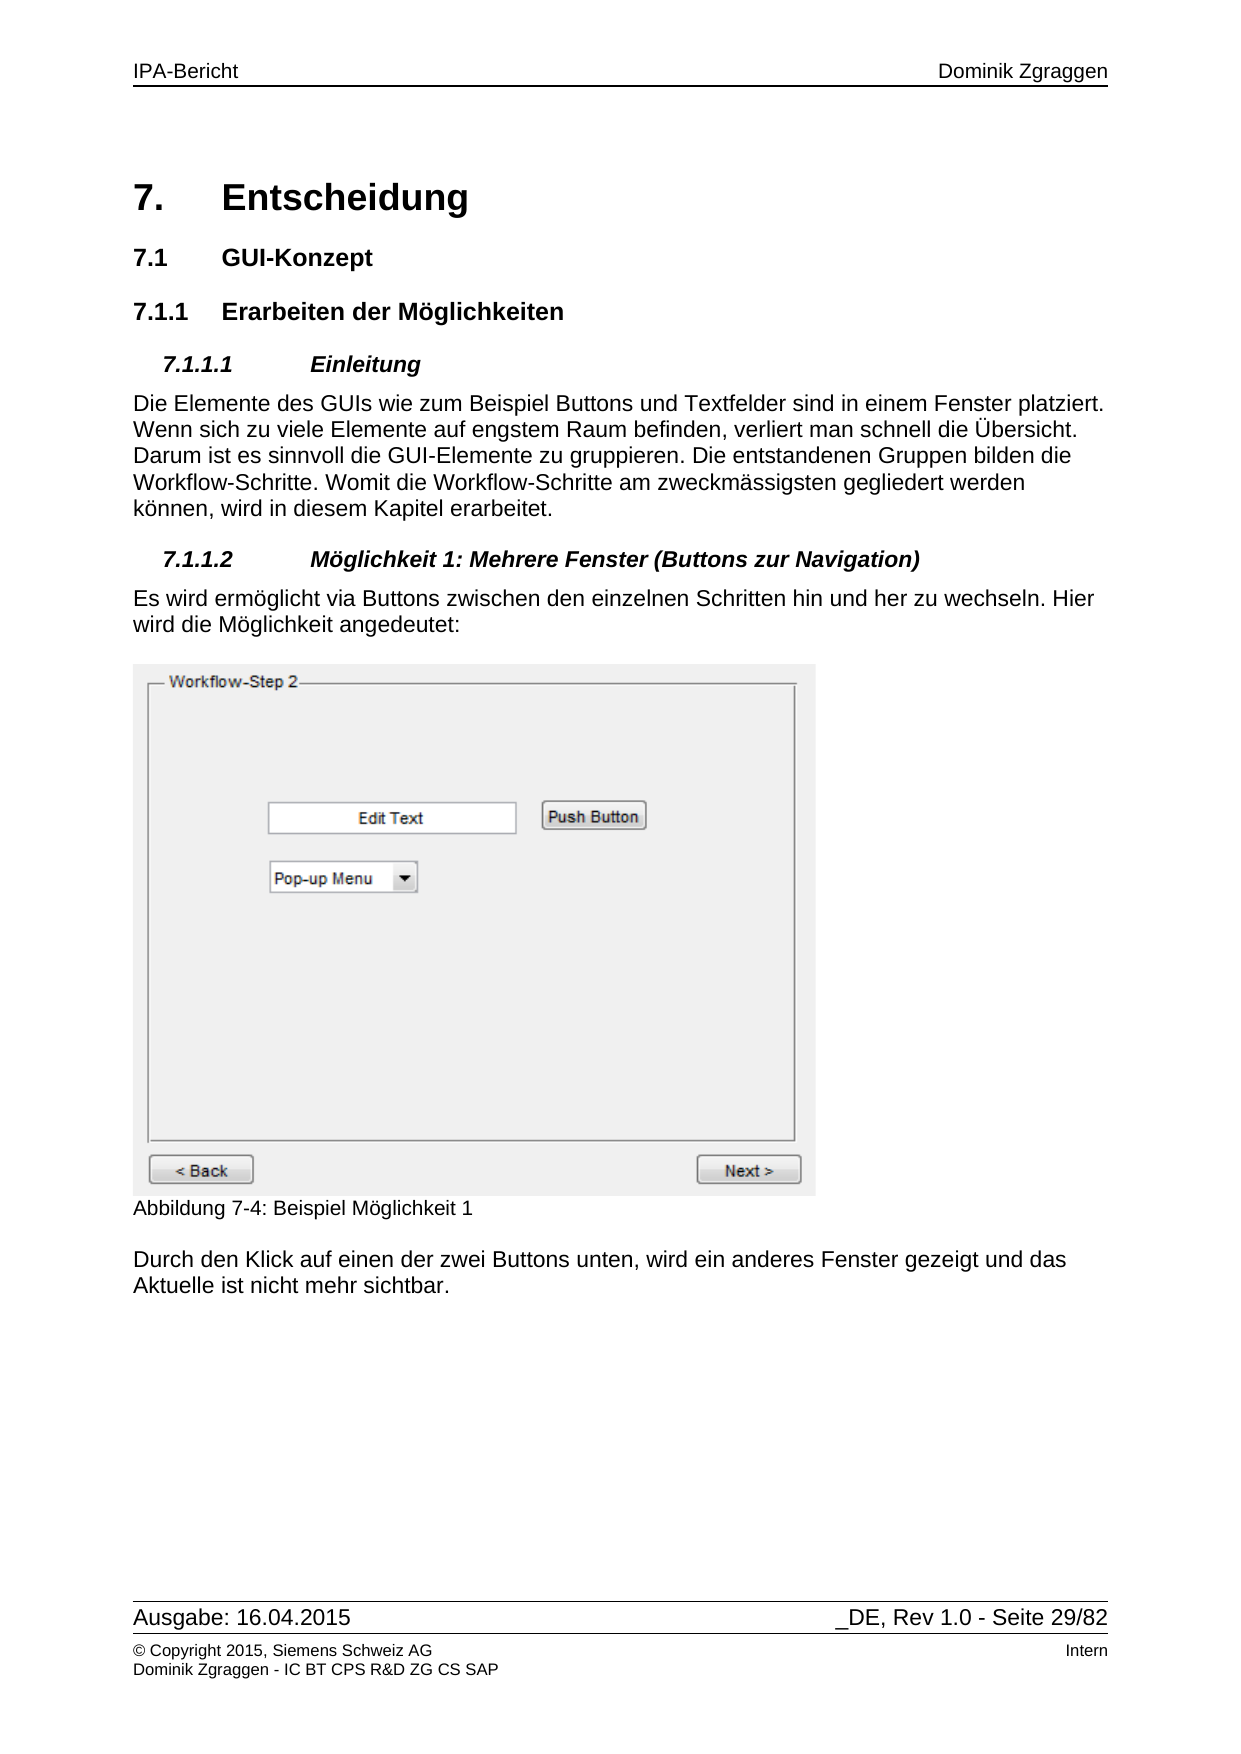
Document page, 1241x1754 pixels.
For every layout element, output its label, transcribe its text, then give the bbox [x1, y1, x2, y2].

picture [132, 664, 816, 1196]
text Es wird ermöglicht via Buttons zwischen den einzelnen Schritten hin und her zu wechseln. Hier wird die Möglichkeit angedeutet: [133, 585, 1108, 638]
text Durch den Klick auf einen der zwei Buttons unten, wird ein anderes Fenster gezeigt und das Aktuelle ist nicht mehr sichtbar. [133, 1246, 1108, 1298]
subtitle Einleitung [162, 351, 1108, 377]
subtitle Möglichkeit 1: Mehrere Fenster (Buttons zur Navigation) [162, 546, 1108, 573]
subtitle GUI-Konzept [133, 243, 1108, 272]
subtitle Erarbeiten der Möglichkeiten [133, 297, 1108, 326]
subtitle Entscheidung [133, 175, 1108, 218]
text Die Elemente des GUIs wie zum Beispiel Buttons und Textfelder sind in einem Fenster platziert. Wenn sich zu viele Elemente auf engstem Raum befinden, verliert man schnell die Übersicht. Darum ist es sinnvoll die GUI-Elemente zu gruppieren. Die entstandenen Gruppen bilden die Workflow-Schritte. Womit die Workflow-Schritte am zweckmässigsten gegliedert werden können, wird in diesem Kapitel erarbeitet. [133, 389, 1108, 521]
